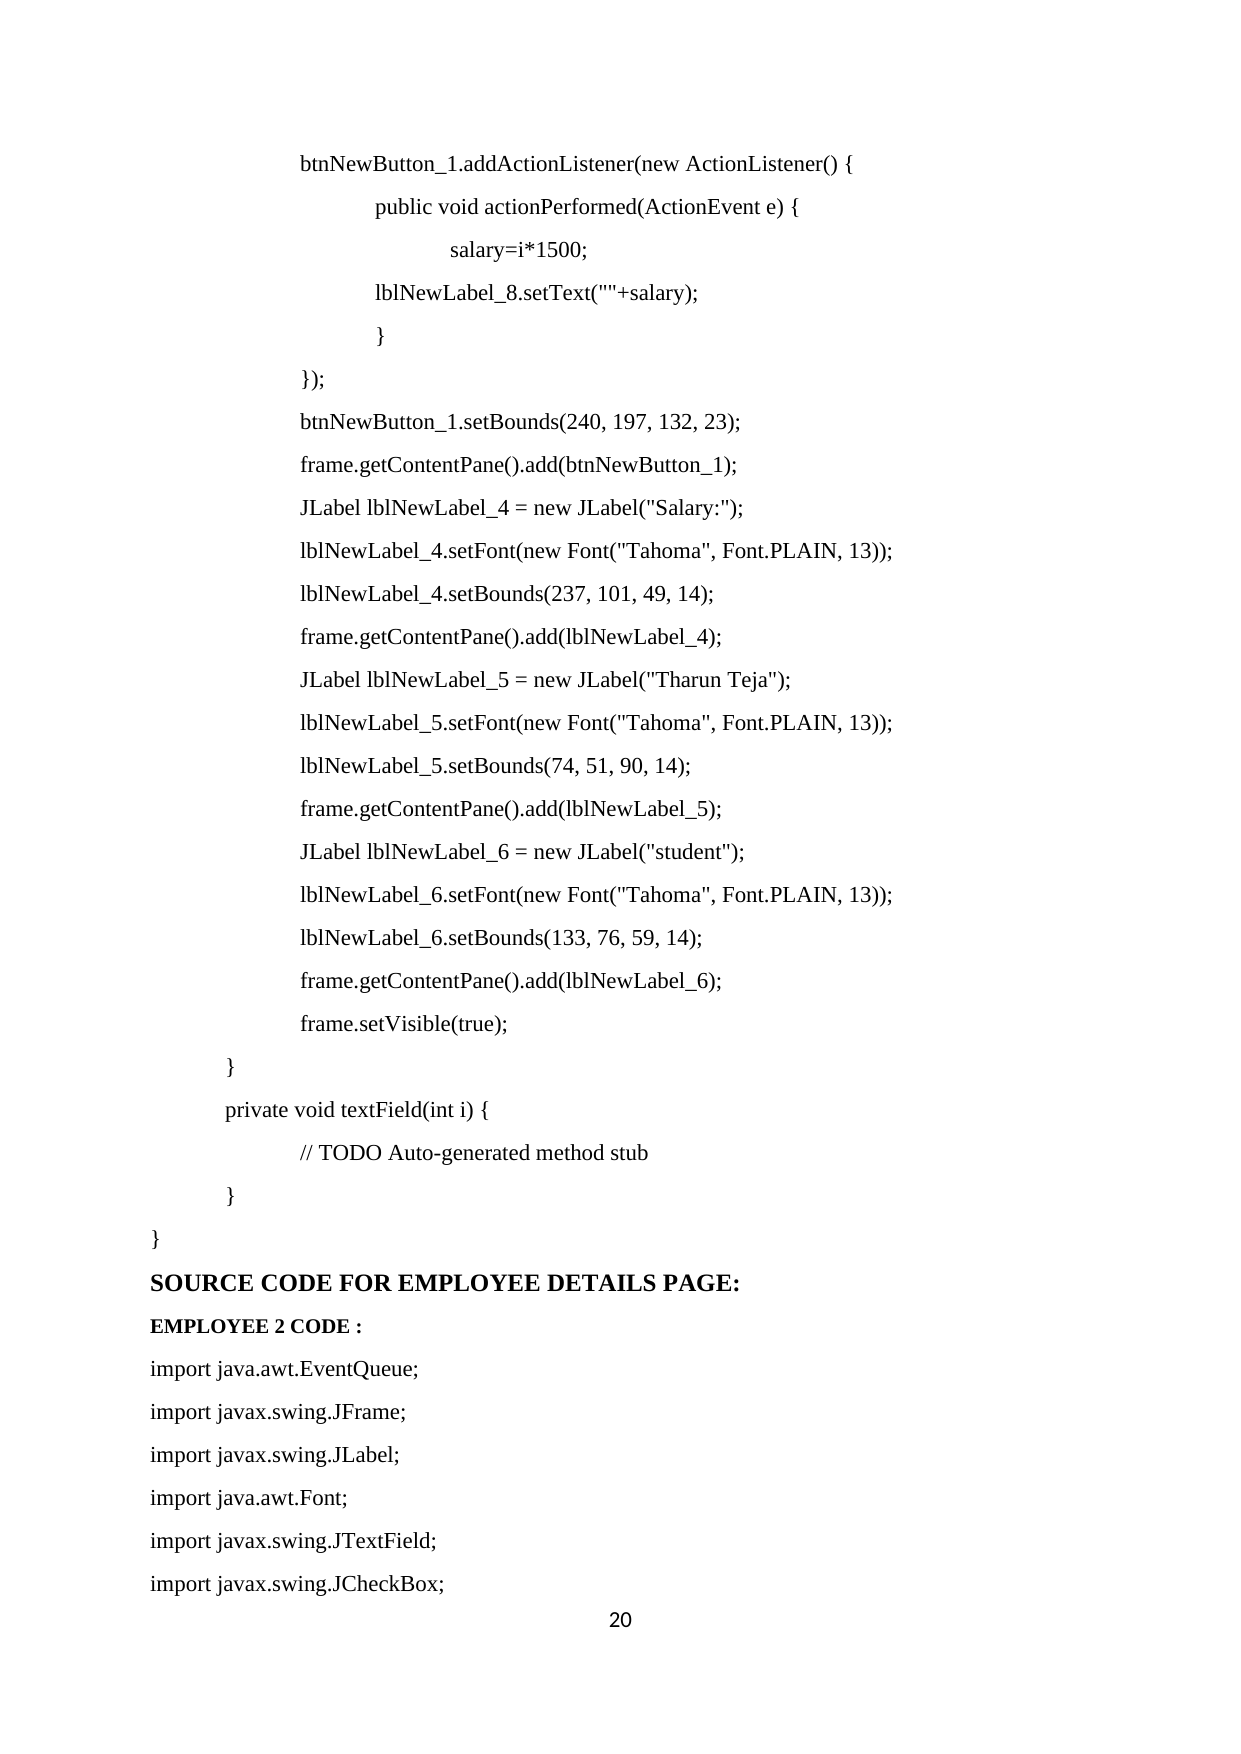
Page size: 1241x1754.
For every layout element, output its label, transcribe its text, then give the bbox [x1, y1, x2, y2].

text JLabel lblNewLabel_4 = new JLabel("Salary:"); [150, 494, 1090, 521]
text frame.getContentPane().add(lblNewLabel_4); [150, 623, 1090, 649]
text lblNewLabel_6.setBounds(133, 76, 59, 14); [150, 924, 1090, 951]
text SOURCE CODE FOR EMPLOYEE DETAILS PAGE: [150, 1268, 1090, 1297]
text lblNewLabel_8.setText(""+salary); [150, 279, 1090, 305]
text } [150, 322, 1090, 348]
text frame.getContentPane().add(lblNewLabel_6); [150, 967, 1090, 994]
text import javax.swing.JTextField; [150, 1527, 1090, 1553]
text import javax.swing.JLabel; [150, 1441, 1090, 1467]
text btnNewButton_1.setBounds(240, 197, 132, 23); [150, 408, 1090, 434]
text } [150, 1226, 1090, 1252]
text JLabel lblNewLabel_6 = new JLabel("student"); [150, 838, 1090, 865]
text import java.awt.Font; [150, 1484, 1090, 1510]
text lblNewLabel_4.setBounds(237, 101, 49, 14); [150, 580, 1090, 607]
text frame.getContentPane().add(lblNewLabel_5); [150, 795, 1090, 822]
text import java.awt.EventQueue; [150, 1355, 1090, 1381]
text public void actionPerformed(ActionEvent e) { [150, 193, 1090, 219]
text import javax.swing.JFrame; [150, 1398, 1090, 1424]
text btnNewButton_1.addActionListener(new ActionListener() { [150, 150, 1090, 176]
text frame.getContentPane().add(btnNewButton_1); [150, 451, 1090, 477]
text EMPLOYEE 2 CODE : [150, 1314, 1090, 1338]
text // TODO Auto-generated method stub [150, 1139, 1090, 1166]
text JLabel lblNewLabel_5 = new JLabel("Tharun Teja"); [150, 666, 1090, 693]
text import javax.swing.JCheckBox; [150, 1570, 1090, 1596]
text lblNewLabel_5.setBounds(74, 51, 90, 14); [150, 752, 1090, 779]
text } [150, 1182, 1090, 1209]
text lblNewLabel_5.setFont(new Font("Tahoma", Font.PLAIN, 13)); [150, 709, 1090, 736]
text }); [150, 365, 1090, 391]
text salary=i*1500; [150, 236, 1090, 262]
text lblNewLabel_6.setFont(new Font("Tahoma", Font.PLAIN, 13)); [150, 881, 1090, 908]
text private void textField(int i) { [150, 1096, 1090, 1123]
text frame.setVisible(true); [150, 1010, 1090, 1037]
text } [150, 1053, 1090, 1080]
text lblNewLabel_4.setFont(new Font("Tahoma", Font.PLAIN, 13)); [150, 537, 1090, 563]
